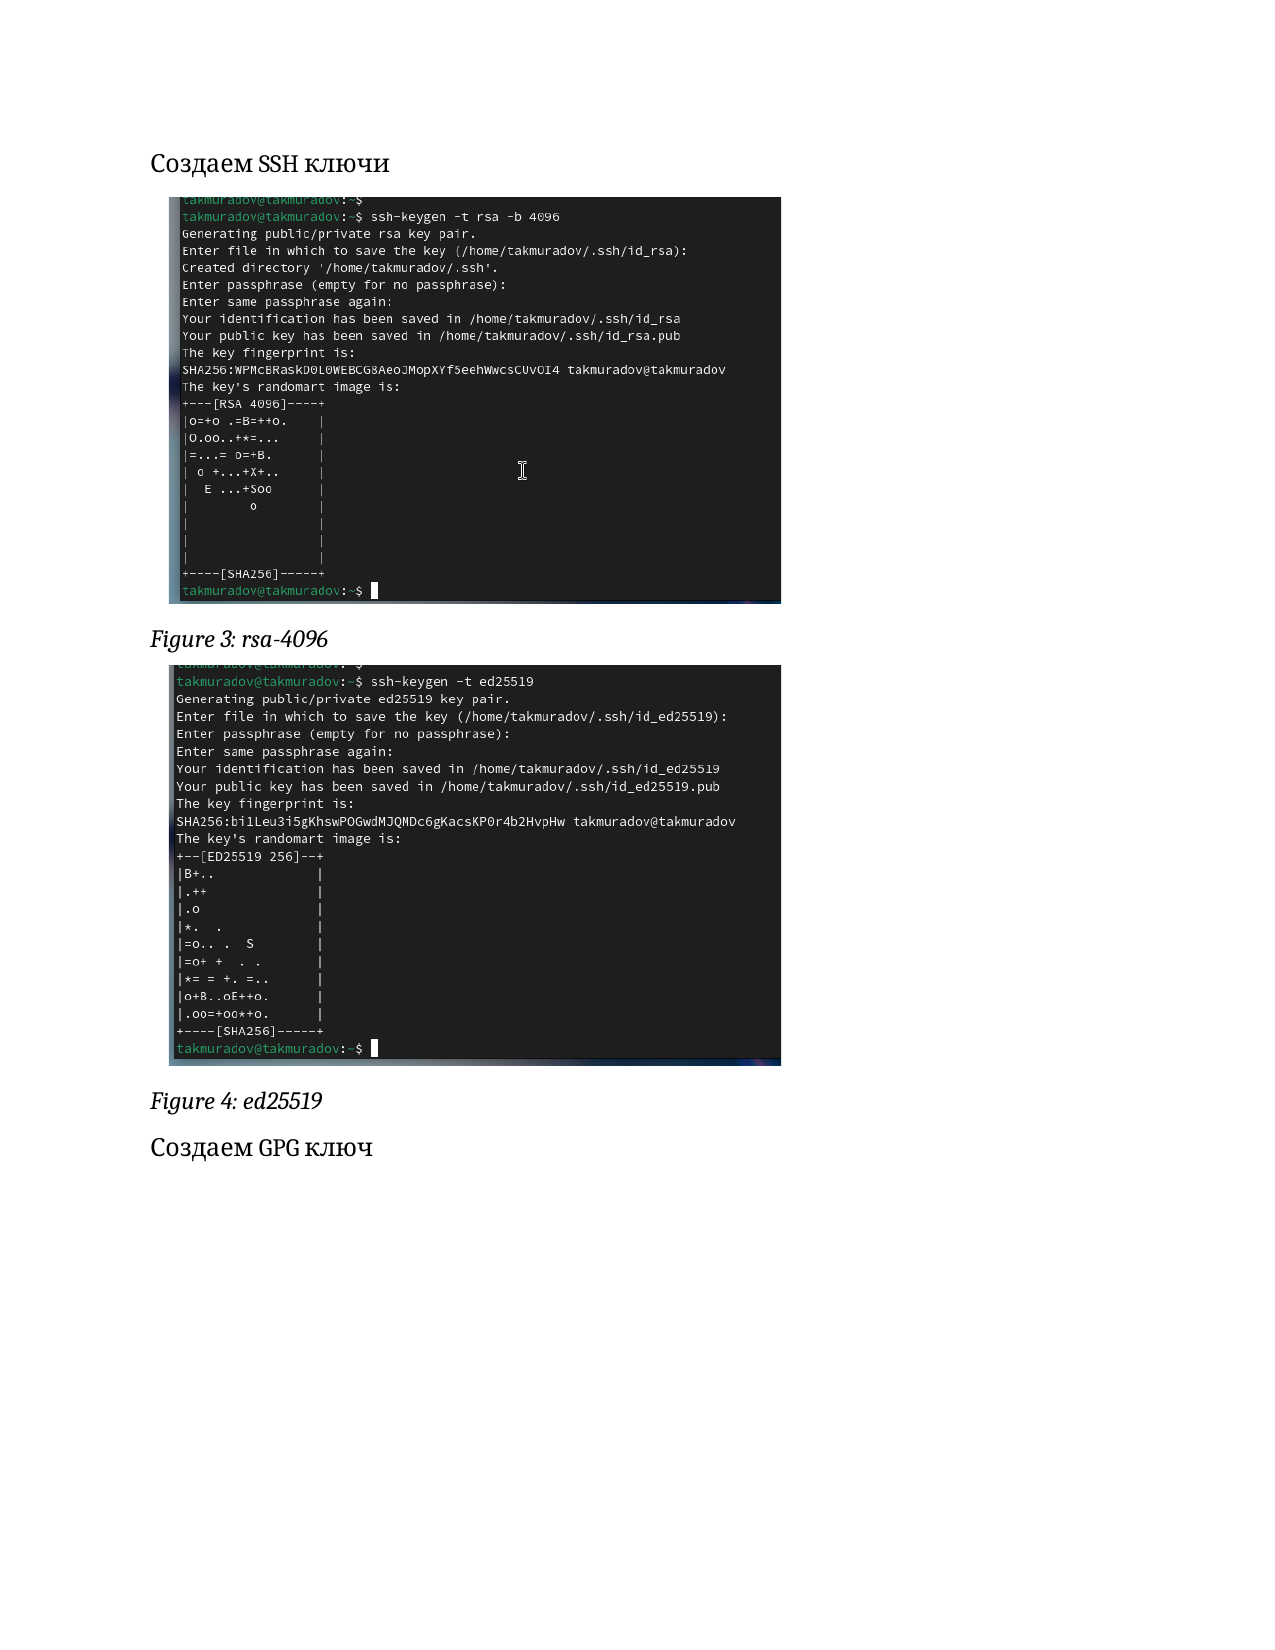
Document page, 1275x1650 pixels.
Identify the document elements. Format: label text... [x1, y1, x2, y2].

text Figure 4: ed25519 [150, 1087, 1125, 1116]
picture [168, 665, 782, 1066]
text Figure 3: rsa-4096 [150, 624, 1125, 653]
picture [168, 197, 782, 604]
text Создаем SSH ключи [150, 150, 1125, 179]
text Создаем GPG ключ [150, 1134, 1125, 1163]
